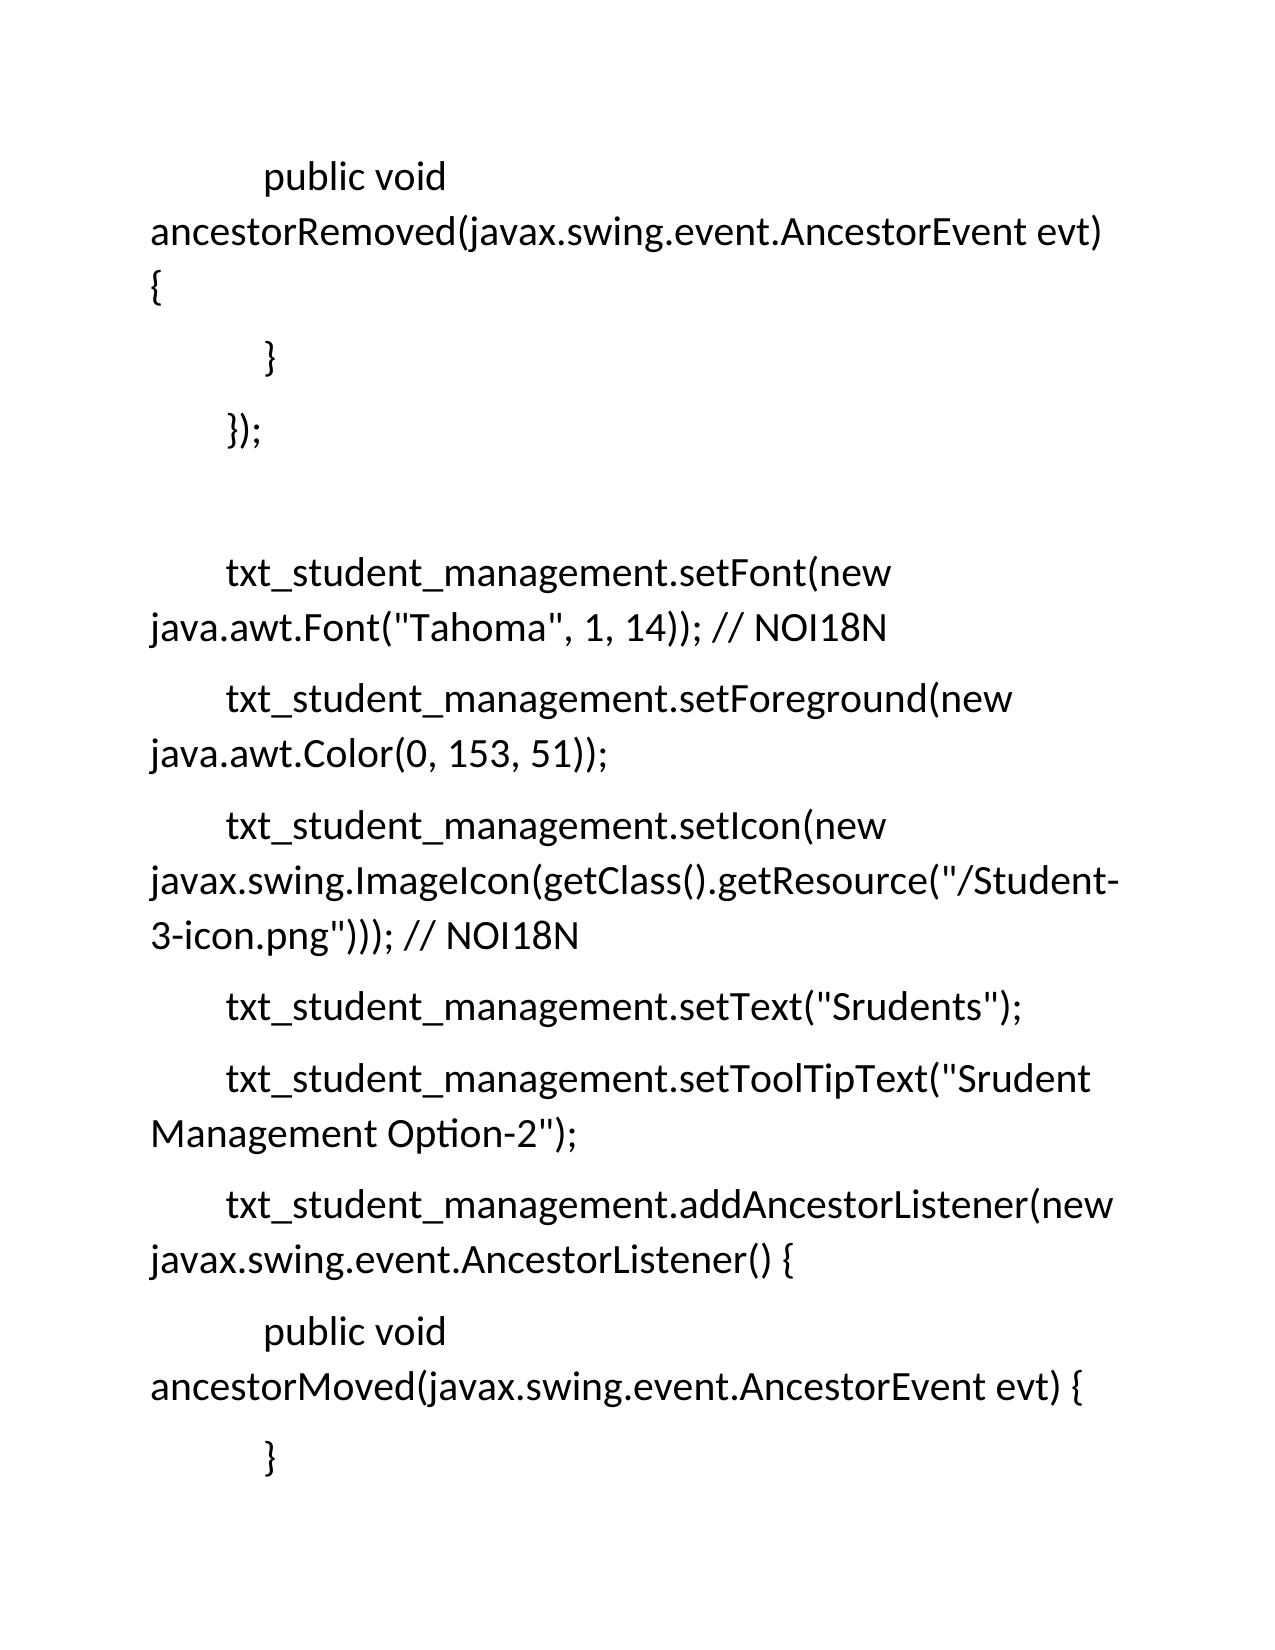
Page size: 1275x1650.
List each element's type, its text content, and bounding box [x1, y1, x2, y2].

text txt_student_management.setFont(new java.awt.Font("Tahoma", 1, 14)); // NOI18N [150, 546, 1125, 652]
text txt_student_management.addAncestorListener(new javax.swing.event.AncestorListener() { [150, 1178, 1125, 1284]
text public void ancestorRemoved(javax.swing.event.AncestorEvent evt) { [150, 150, 1125, 311]
text }); [150, 403, 1125, 454]
text txt_student_management.setIcon(new javax.swing.ImageIcon(getClass().getResource("/Student-3-icon.png"))); // NOI18N [150, 799, 1125, 959]
text } [150, 331, 1125, 382]
text txt_student_management.setText("Srudents"); [150, 980, 1125, 1031]
text txt_student_management.setToolTipText("Srudent Management Option-2"); [150, 1052, 1125, 1158]
text } [150, 1431, 1125, 1482]
text public void ancestorMoved(javax.swing.event.AncestorEvent evt) { [150, 1305, 1125, 1411]
text txt_student_management.setForeground(new java.awt.Color(0, 153, 51)); [150, 672, 1125, 778]
